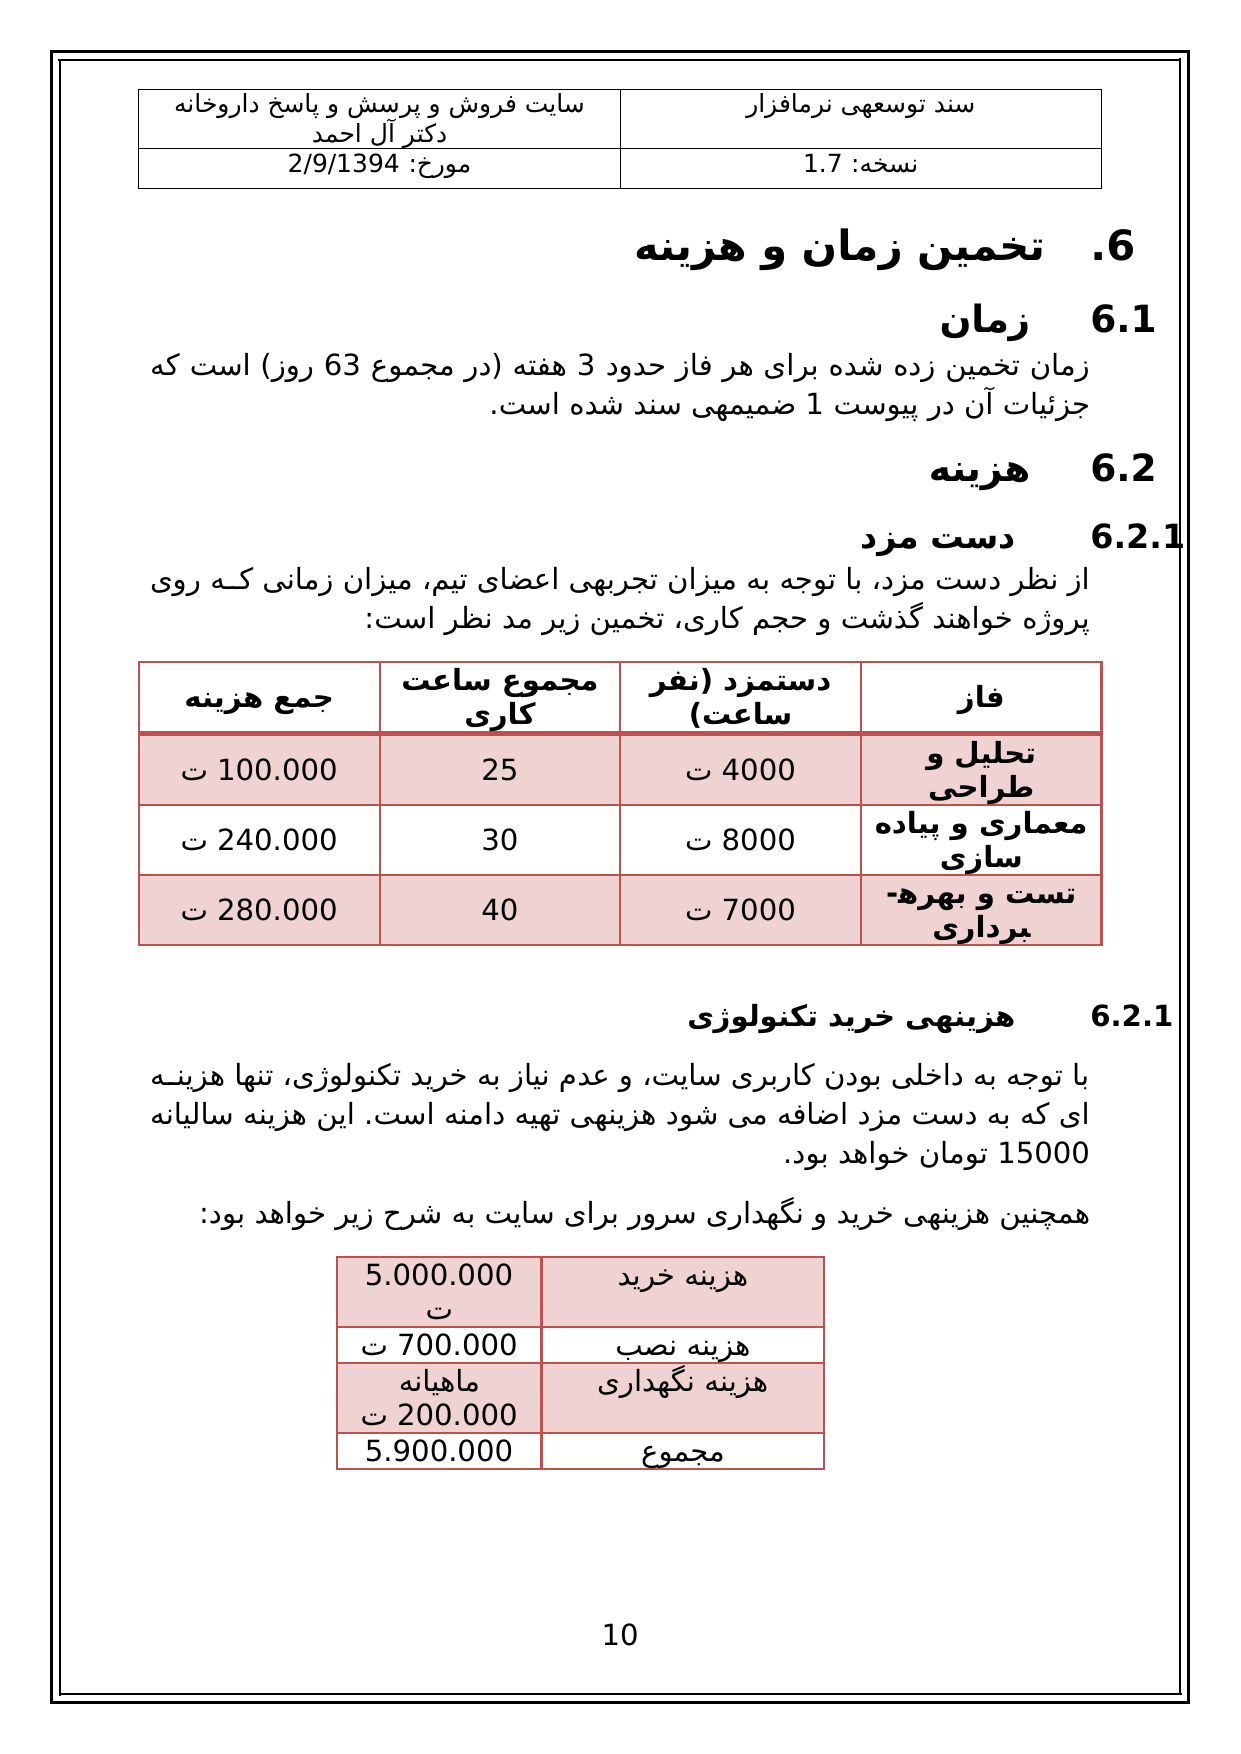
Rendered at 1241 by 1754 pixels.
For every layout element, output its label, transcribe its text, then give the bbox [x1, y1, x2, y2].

table_cell 280.000 ت [140, 876, 379, 944]
list هزینهی خرید تکنولوژی [150, 999, 1090, 1033]
table_cell هزینه نگهداری [543, 1364, 823, 1432]
table_header مجموع ساعت کاری [381, 663, 619, 731]
table_header دستمزد (نفر ساعت) [621, 663, 860, 731]
table_cell 8000 ت [621, 806, 860, 874]
table_cell 7000 ت [621, 876, 860, 944]
table_cell 700.000 ت [338, 1328, 540, 1362]
table_cell تحلیل و طراحی [862, 736, 1100, 804]
subtitle دست مزد [150, 518, 1090, 557]
table_cell معماری و پیاده سازی [862, 806, 1100, 874]
table_cell 30 [381, 806, 619, 874]
table_cell 25 [381, 736, 619, 804]
subtitle هزینه [150, 447, 1090, 491]
table_cell مجموع [543, 1434, 823, 1468]
table_header جمع هزینه [140, 663, 379, 731]
table_cell 4000 ت [621, 736, 860, 804]
table_cell 5.900.000 [338, 1434, 540, 1468]
table_cell هزینه نصب [543, 1328, 823, 1362]
table_header 5.000.000 ت [338, 1258, 540, 1326]
text از نظر دست مزد، با توجه به میزان تجربهی اعضای تیم، میزان زمانی که روی پروژه خواهند گذشت و حجم کاری، تخمین زیر مد نظر است: [150, 562, 1090, 635]
subtitle تخمین زمان و هزینه [150, 222, 1090, 270]
table_header هزینه خرید [543, 1258, 823, 1326]
table_cell 100.000 ت [140, 736, 379, 804]
table_cell ماهیانه 200.000 ت [338, 1364, 540, 1432]
table_cell 40 [381, 876, 619, 944]
text همچنین هزینهی خرید و نگهداری سرور برای سایت به شرح زیر خواهد بود: [150, 1196, 1090, 1230]
table_header فاز [862, 663, 1100, 731]
text زمان تخمین زده شده برای هر فاز حدود 3 هفته (در مجموع 63 روز) است که جزئیات آن در پیوست 1 ضمیمهی سند شده است. [150, 348, 1090, 421]
table_cell تست و بهرهبرداری [862, 876, 1100, 944]
subtitle زمان [150, 298, 1090, 342]
text با توجه به داخلی بودن کاربری سایت، و عدم نیاز به خرید تکنولوژی، تنها هزینه ای که به دست مزد اضافه می شود هزینهی تهیه دامنه است. این هزینه سالیانه 15000 تومان خواهد بود. [150, 1059, 1090, 1171]
table_cell 240.000 ت [140, 806, 379, 874]
